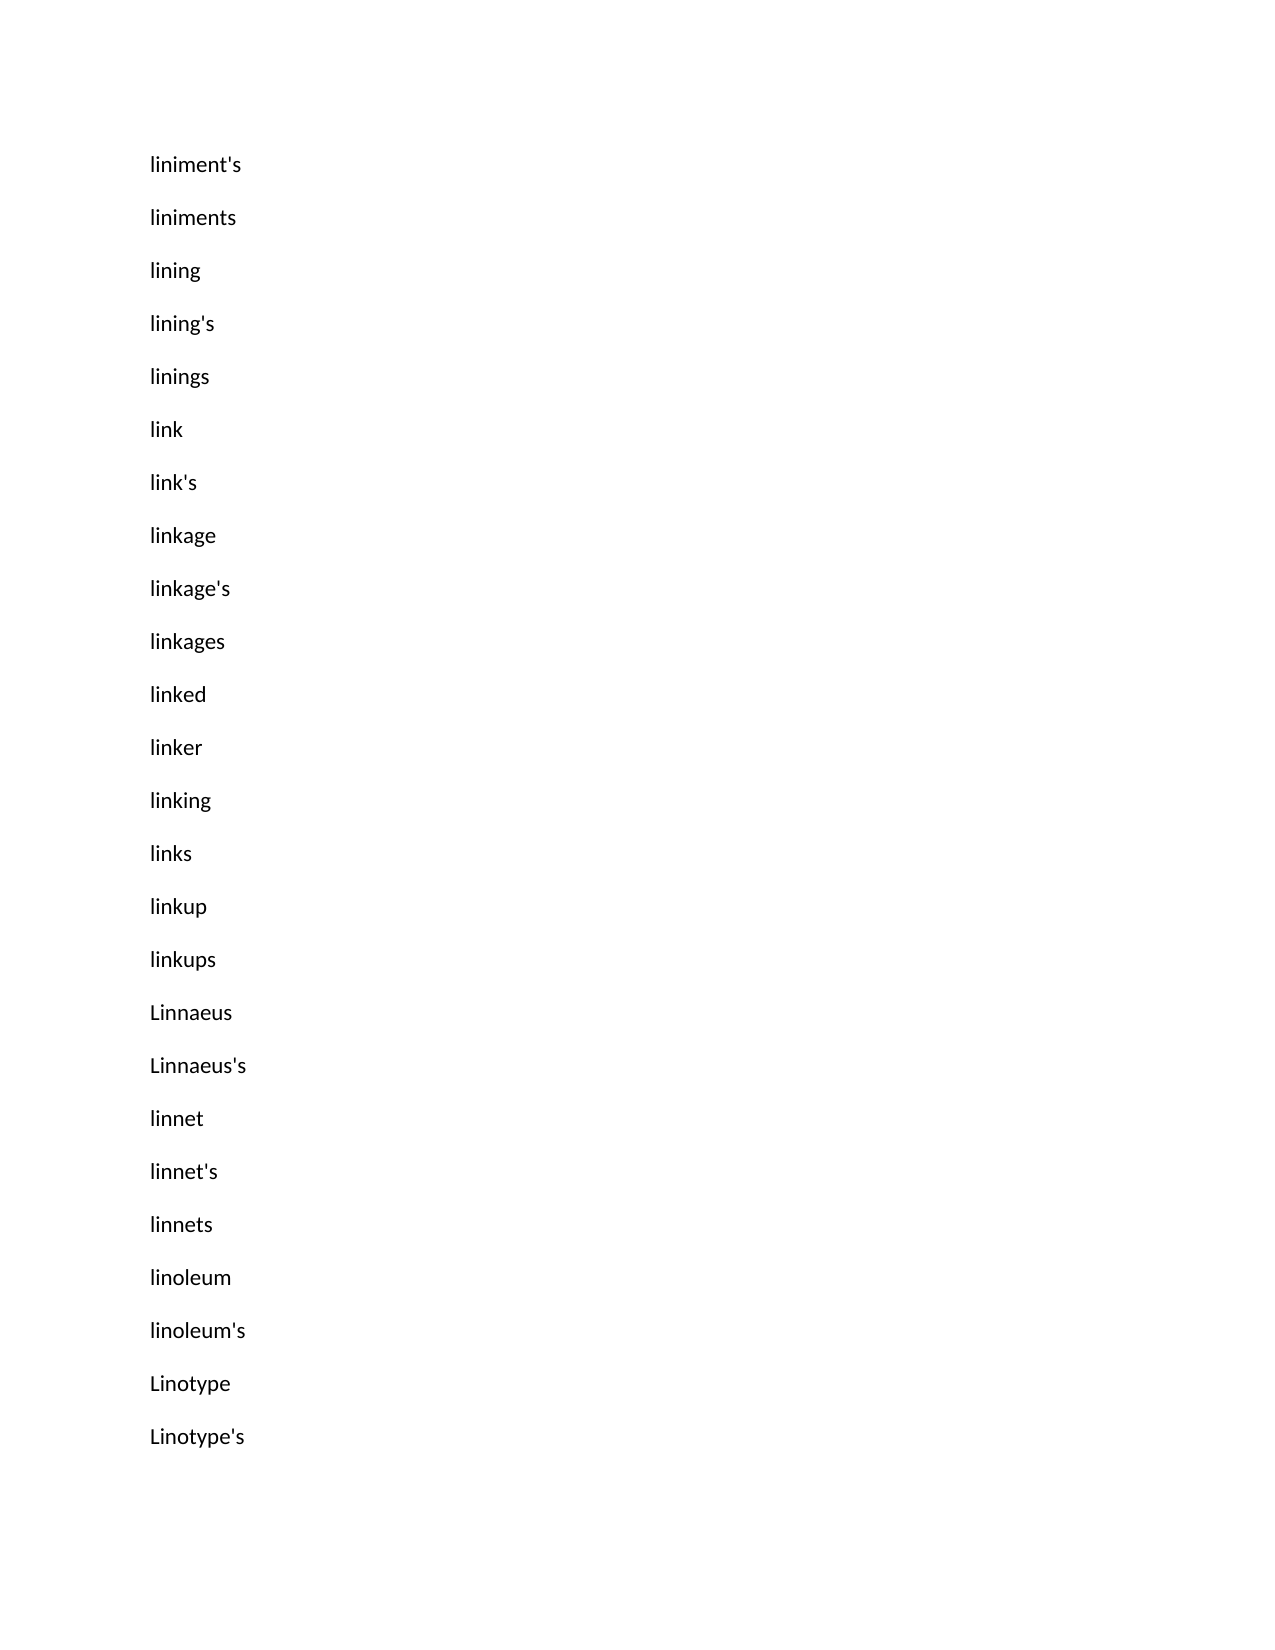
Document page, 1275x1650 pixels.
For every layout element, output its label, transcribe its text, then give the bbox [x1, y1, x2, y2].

text linnets [150, 1210, 1125, 1238]
text linker [150, 733, 1125, 761]
text Linnaeus's [150, 1051, 1125, 1079]
text linoleum's [150, 1316, 1125, 1344]
text lining's [150, 309, 1125, 337]
text linoleum [150, 1263, 1125, 1291]
text liniments [150, 203, 1125, 231]
text liniment's [150, 150, 1125, 178]
text linkage's [150, 574, 1125, 602]
text link's [150, 468, 1125, 496]
text linnet's [150, 1157, 1125, 1185]
text Linotype's [150, 1422, 1125, 1451]
text linking [150, 786, 1125, 814]
text links [150, 839, 1125, 867]
text linkage [150, 521, 1125, 549]
text lining [150, 256, 1125, 284]
text link [150, 415, 1125, 443]
text linkup [150, 892, 1125, 920]
text Linotype [150, 1369, 1125, 1397]
text linings [150, 362, 1125, 390]
text linked [150, 680, 1125, 708]
text linnet [150, 1104, 1125, 1132]
text linkups [150, 945, 1125, 973]
text Linnaeus [150, 998, 1125, 1026]
text linkages [150, 627, 1125, 655]
